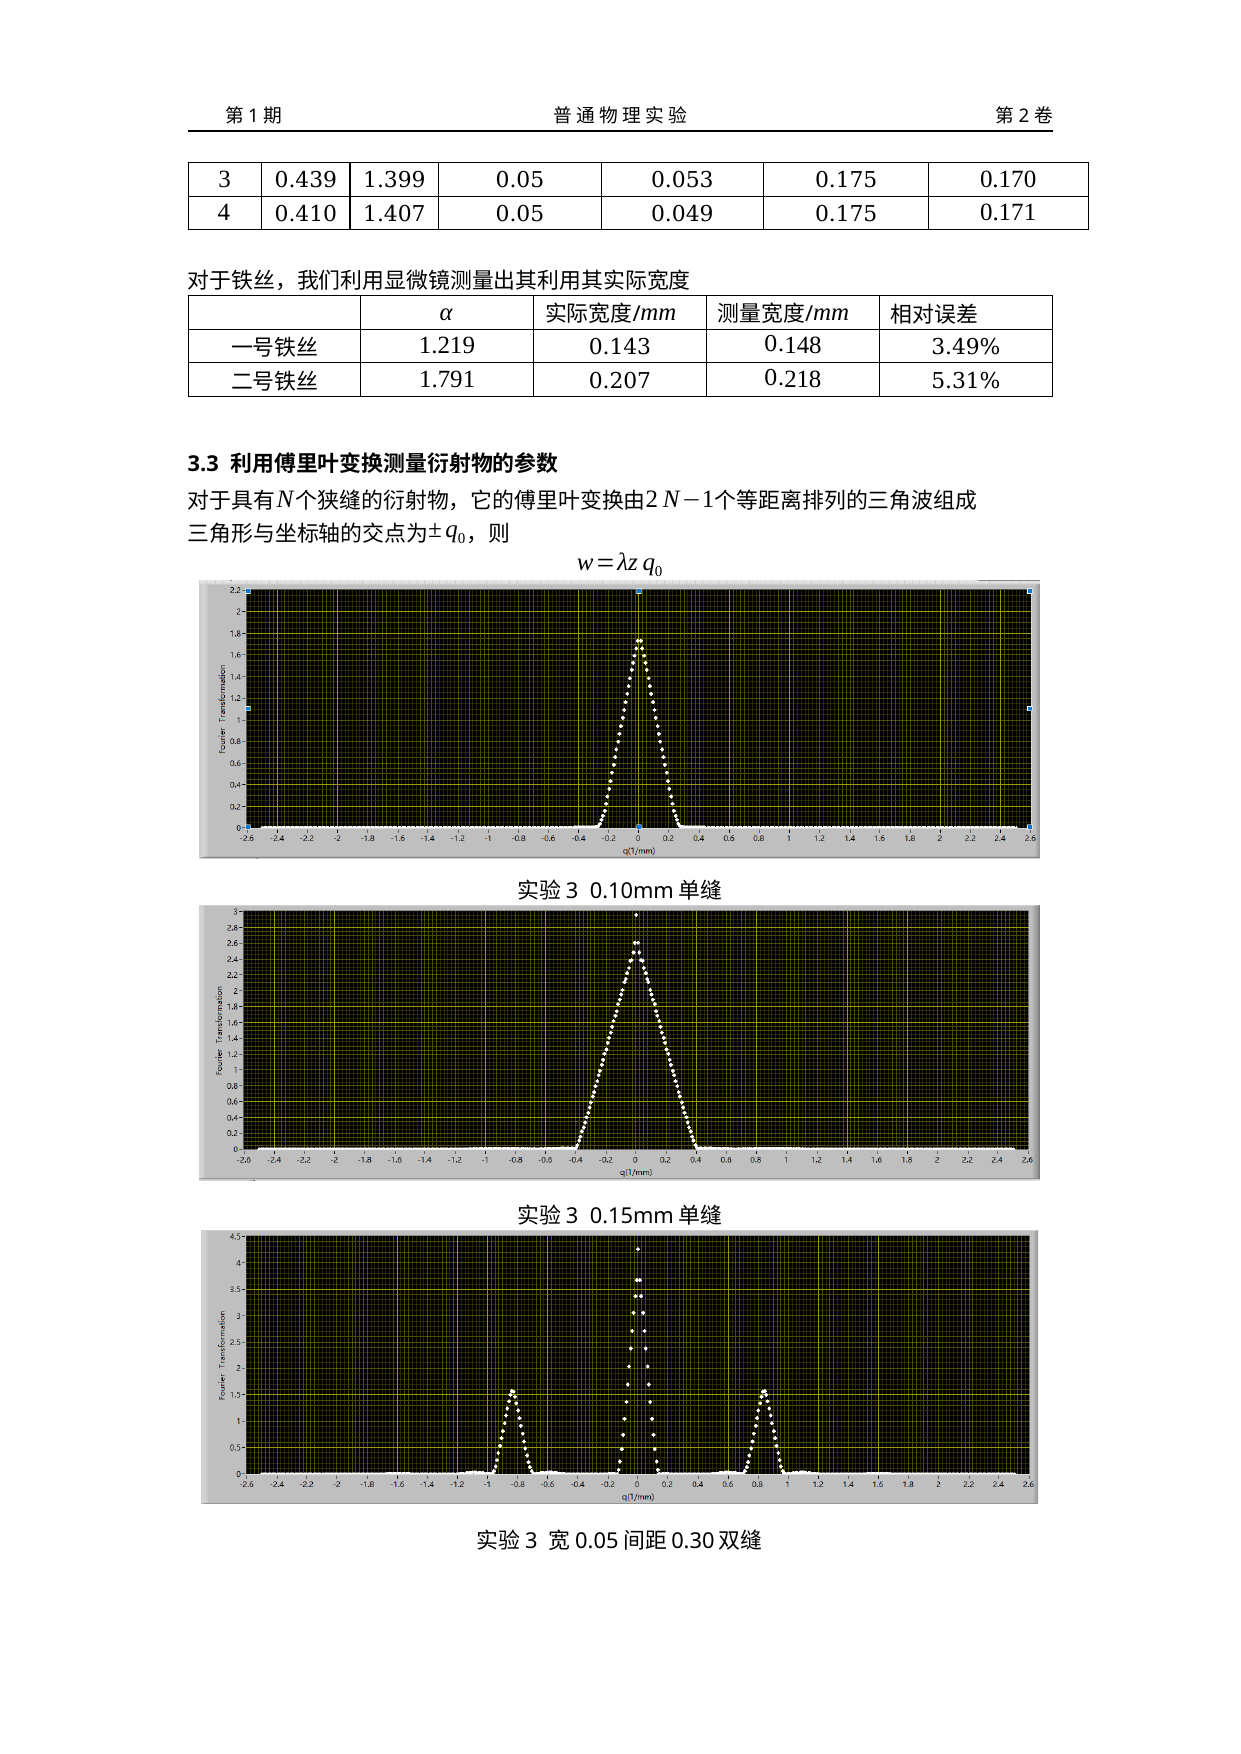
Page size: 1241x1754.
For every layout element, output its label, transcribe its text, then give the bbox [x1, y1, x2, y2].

table_cell [361, 363, 533, 396]
table_cell [361, 330, 533, 362]
table_cell 0.175 [764, 163, 928, 196]
table_cell 0. [707, 330, 879, 362]
table_header [361, 296, 533, 329]
table_cell 5.31% [880, 363, 1052, 396]
table_cell 0.05 [439, 197, 601, 229]
picture [199, 580, 1040, 859]
table_cell [929, 197, 1088, 229]
table_header 相对误差 [880, 296, 1052, 329]
table_cell [929, 163, 1088, 196]
table_cell 0. [707, 363, 879, 396]
table_cell 1.399 [351, 163, 438, 196]
picture [199, 905, 1040, 1181]
table_cell 0.439 [262, 163, 349, 196]
table_cell 二号铁丝 [189, 363, 360, 396]
table_cell [189, 163, 261, 196]
table_header 实际宽度/ [534, 296, 706, 329]
table_cell 0.05 [439, 163, 601, 196]
table_cell 实验3 0.15mm单缝 [188, 1198, 1052, 1230]
table_cell 0.207 [534, 363, 706, 396]
text 三角形与坐标轴的交点为，则 [187, 515, 1053, 548]
text 对于具有个狭缝的衍射物，它的傅里叶变换由个等距离排列的三角波组成 [187, 483, 1053, 515]
table_cell 实验3 0.10mm单缝 [188, 873, 1052, 905]
picture [201, 1230, 1039, 1504]
text 对于铁丝，我们利用显微镜测量出其利用其实际宽度 [187, 263, 1053, 295]
table_header [188, 580, 1052, 873]
table_cell 0.143 [534, 330, 706, 362]
table_header [189, 296, 360, 329]
table_cell 0.175 [764, 197, 928, 229]
table_cell 0.410 [262, 197, 349, 229]
table_cell 3.49% [880, 330, 1052, 362]
table_cell 实验3 宽0.05间距0.30双缝 [188, 1523, 1052, 1555]
table_header 测量宽度/ [707, 296, 879, 329]
table_cell 0.053 [602, 163, 763, 196]
table_cell [188, 1230, 1052, 1523]
table_cell 1.407 [351, 197, 438, 229]
subtitle 3.3 利用傅里叶变换测量衍射物的参数 [187, 446, 1053, 478]
table_cell [188, 905, 1052, 1198]
table_cell [189, 197, 261, 229]
table_cell 0.049 [602, 197, 763, 229]
table_cell 一号铁丝 [189, 330, 360, 362]
